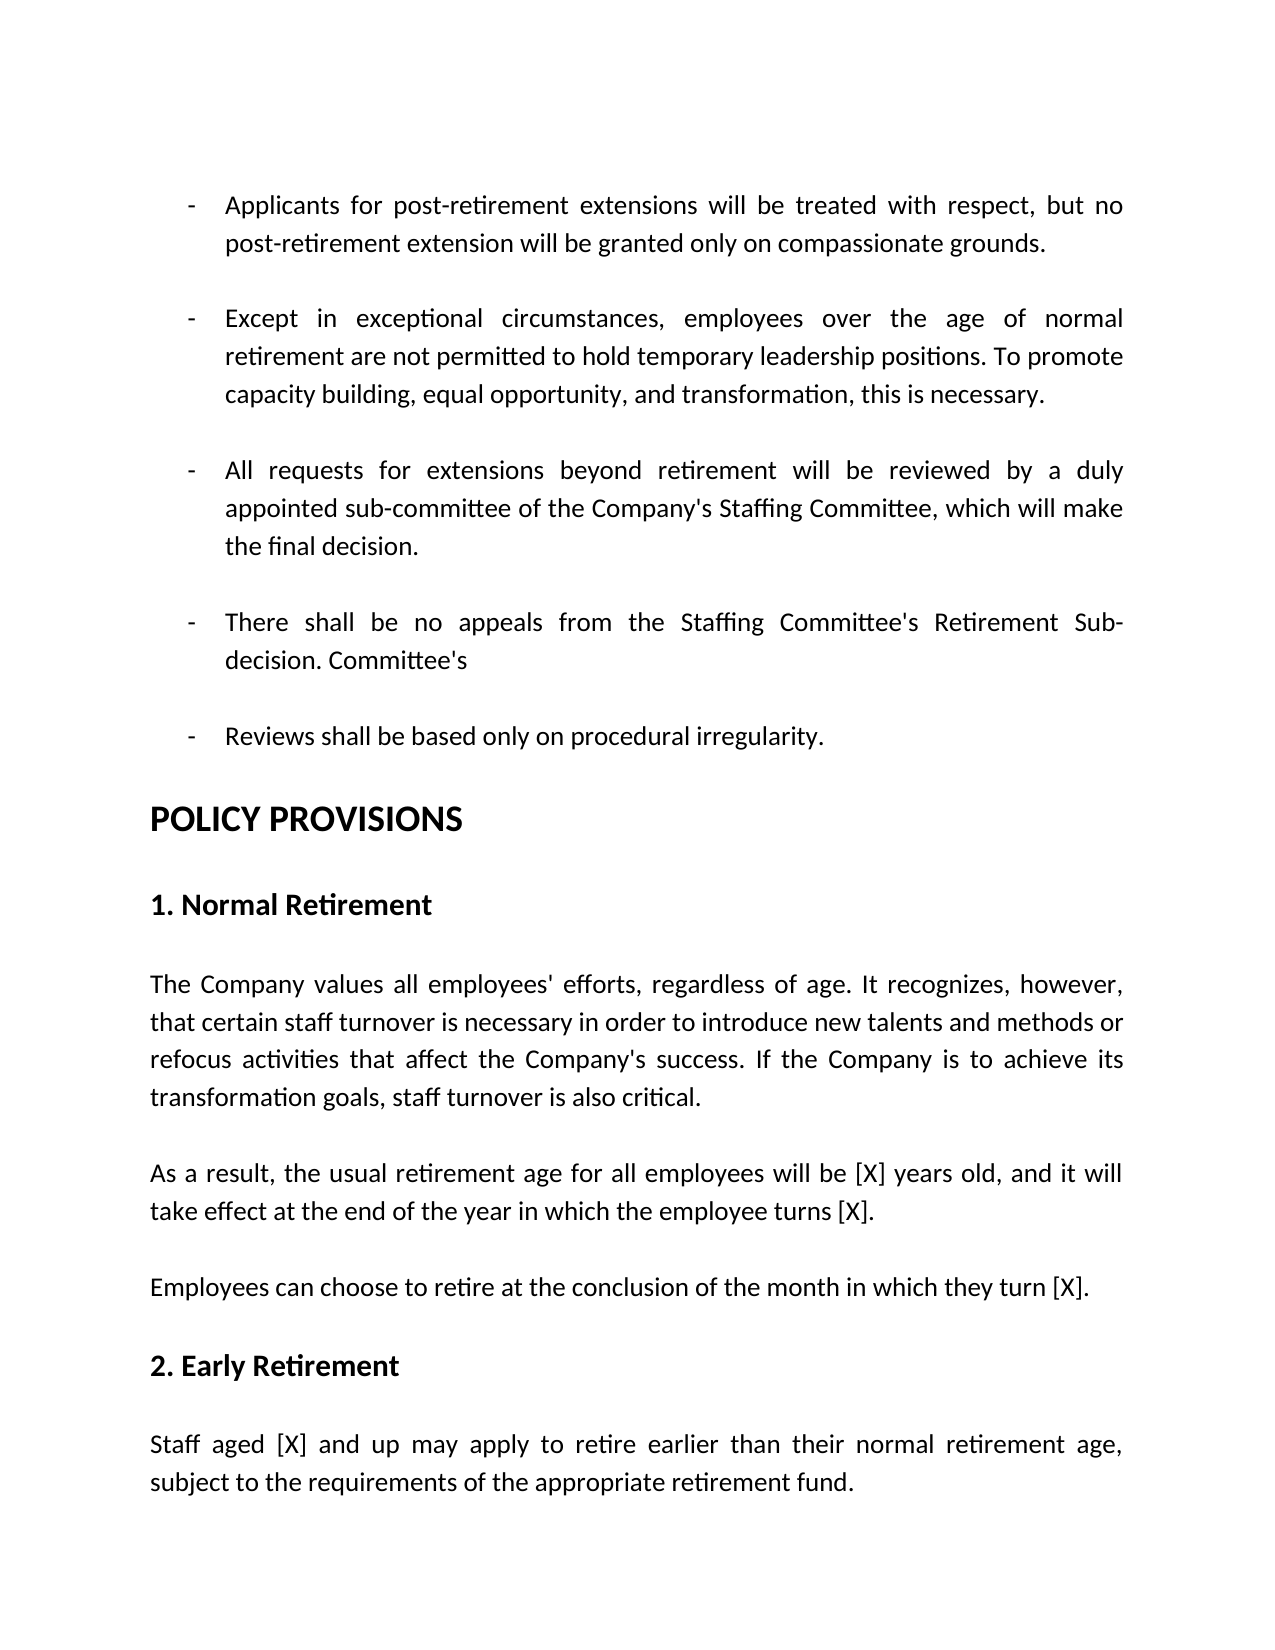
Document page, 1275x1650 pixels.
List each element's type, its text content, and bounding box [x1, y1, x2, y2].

text 1. Normal Retirement [150, 885, 1125, 923]
text The Company values all employees' efforts, regardless of age. It recognizes, however, that certain staff turnover is necessary in order to introduce new talents and methods or refocus activities that affect the Company's success. If the Company is to achieve its transformation goals, staff turnover is also critical. [150, 967, 1125, 1114]
list Applicants for post-retirement extensions will be treated with respect, but no post-retirement extension will be granted only on compassionate grounds. [187, 188, 1125, 259]
text POLICY PROVISIONS [150, 794, 1125, 840]
list Except in exceptional circumstances, employees over the age of normal retirement are not permitted to hold temporary leadership positions. To promote capacity building, equal opportunity, and transformation, this is necessary. [187, 302, 1125, 411]
list All requests for extensions beyond retirement will be reviewed by a duly appointed sub-committee of the Company's Staffing Committee, which will make the final decision. [187, 453, 1125, 562]
text 2. Early Retirement [150, 1346, 1125, 1384]
list There shall be no appeals from the Staffing Committee's Retirement Sub-decision. Committee's [187, 605, 1125, 676]
list Reviews shall be based only on procedural irregularity. [187, 719, 1125, 752]
text Employees can choose to retire at the conclusion of the month in which they turn [X]. [150, 1270, 1125, 1303]
text As a result, the usual retirement age for all employees will be [X] years old, and it will take effect at the end of the year in which the employee turns [X]. [150, 1156, 1125, 1227]
text Staff aged [X] and up may apply to retire earlier than their normal retirement age, subject to the requirements of the appropriate retirement fund. [150, 1428, 1125, 1499]
